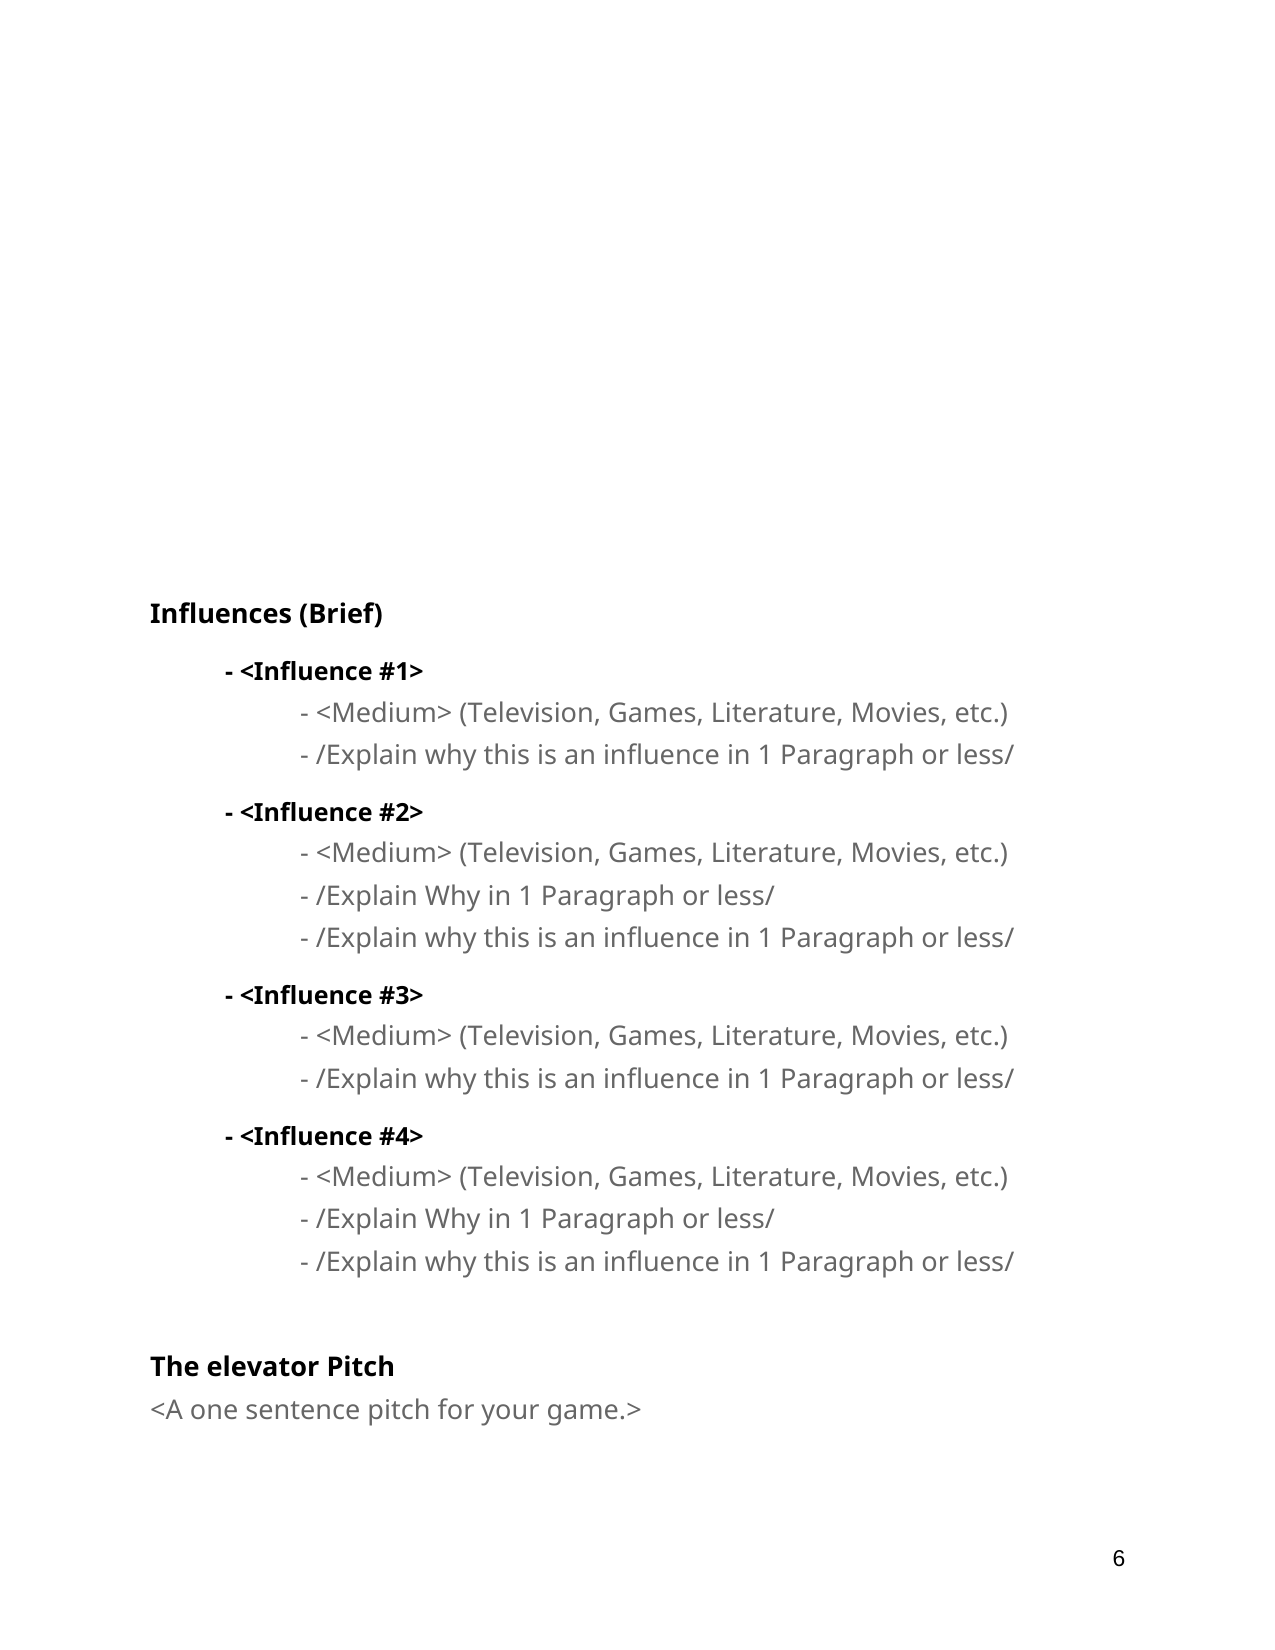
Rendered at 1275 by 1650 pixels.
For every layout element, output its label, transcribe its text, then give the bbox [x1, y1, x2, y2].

text - /Explain why this is an influence in 1 Paragraph or less/ [225, 918, 1125, 955]
subtitle - <Influence #2> [150, 794, 1125, 828]
subtitle The elevator Pitch [150, 1348, 1125, 1384]
text - <Medium> (Television, Games, Literature, Movies, etc.) [150, 1157, 1125, 1194]
text <A one sentence pitch for your game.> [150, 1390, 1125, 1427]
text - <Medium> (Television, Games, Literature, Movies, etc.) [150, 693, 1125, 730]
subtitle - <Influence #3> [150, 977, 1125, 1012]
text - <Medium> (Television, Games, Literature, Movies, etc.) [150, 834, 1125, 871]
text - /Explain why this is an influence in 1 Paragraph or less/ [225, 1242, 1125, 1279]
subtitle Influences (Brief) [150, 595, 1125, 632]
text - <Medium> (Television, Games, Literature, Movies, etc.) [150, 1017, 1125, 1053]
text - /Explain Why in 1 Paragraph or less/ [150, 876, 1125, 913]
subtitle - <Influence #1> [150, 654, 1125, 688]
text - /Explain why this is an influence in 1 Paragraph or less/ [225, 735, 1125, 772]
text - /Explain Why in 1 Paragraph or less/ [150, 1200, 1125, 1237]
text - /Explain why this is an influence in 1 Paragraph or less/ [225, 1059, 1125, 1096]
subtitle - <Influence #4> [150, 1118, 1125, 1152]
